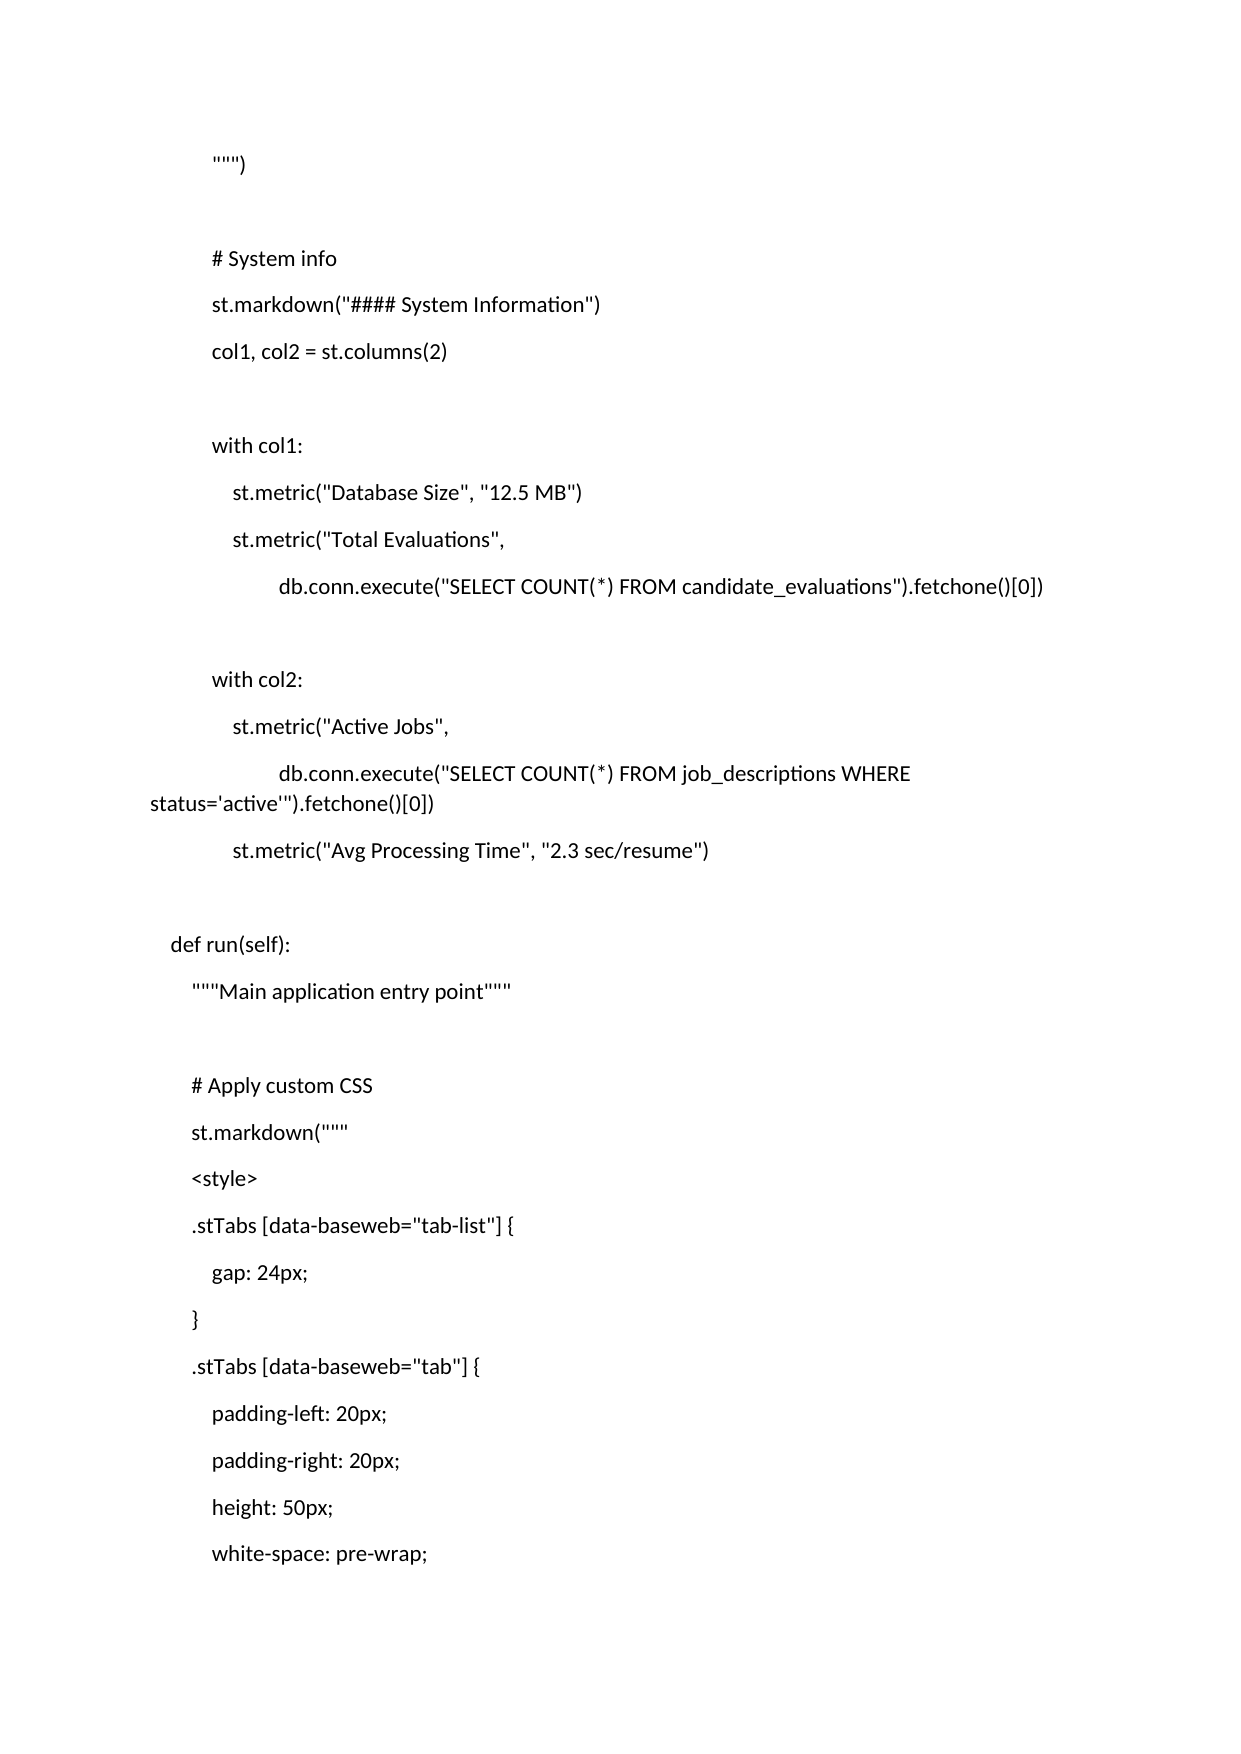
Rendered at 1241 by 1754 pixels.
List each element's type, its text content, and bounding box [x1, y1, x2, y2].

text st.metric("Avg Processing Time", "2.3 sec/resume") [150, 836, 1090, 864]
text # System info [150, 244, 1090, 272]
text st.metric("Database Size", "12.5 MB") [150, 478, 1090, 506]
text """) [150, 150, 1090, 178]
text } [150, 1305, 1090, 1333]
text with col2: [150, 666, 1090, 694]
text st.markdown("#### System Information") [150, 291, 1090, 319]
text db.conn.execute("SELECT COUNT(*) FROM job_descriptions WHERE status='active'").fetchone()[0]) [150, 759, 1090, 818]
text <style> [150, 1164, 1090, 1193]
text padding-left: 20px; [150, 1399, 1090, 1427]
text st.metric("Active Jobs", [150, 712, 1090, 741]
text st.markdown(""" [150, 1118, 1090, 1146]
text db.conn.execute("SELECT COUNT(*) FROM candidate_evaluations").fetchone()[0]) [150, 572, 1090, 600]
text height: 50px; [150, 1493, 1090, 1521]
text with col1: [150, 431, 1090, 459]
text padding-right: 20px; [150, 1446, 1090, 1474]
text """Main application entry point""" [150, 977, 1090, 1005]
text white-space: pre-wrap; [150, 1539, 1090, 1568]
text col1, col2 = st.columns(2) [150, 337, 1090, 366]
text gap: 24px; [150, 1258, 1090, 1286]
text st.metric("Total Evaluations", [150, 525, 1090, 553]
text def run(self): [150, 930, 1090, 958]
text .stTabs [data-baseweb="tab-list"] { [150, 1211, 1090, 1239]
text .stTabs [data-baseweb="tab"] { [150, 1352, 1090, 1380]
text # Apply custom CSS [150, 1071, 1090, 1099]
